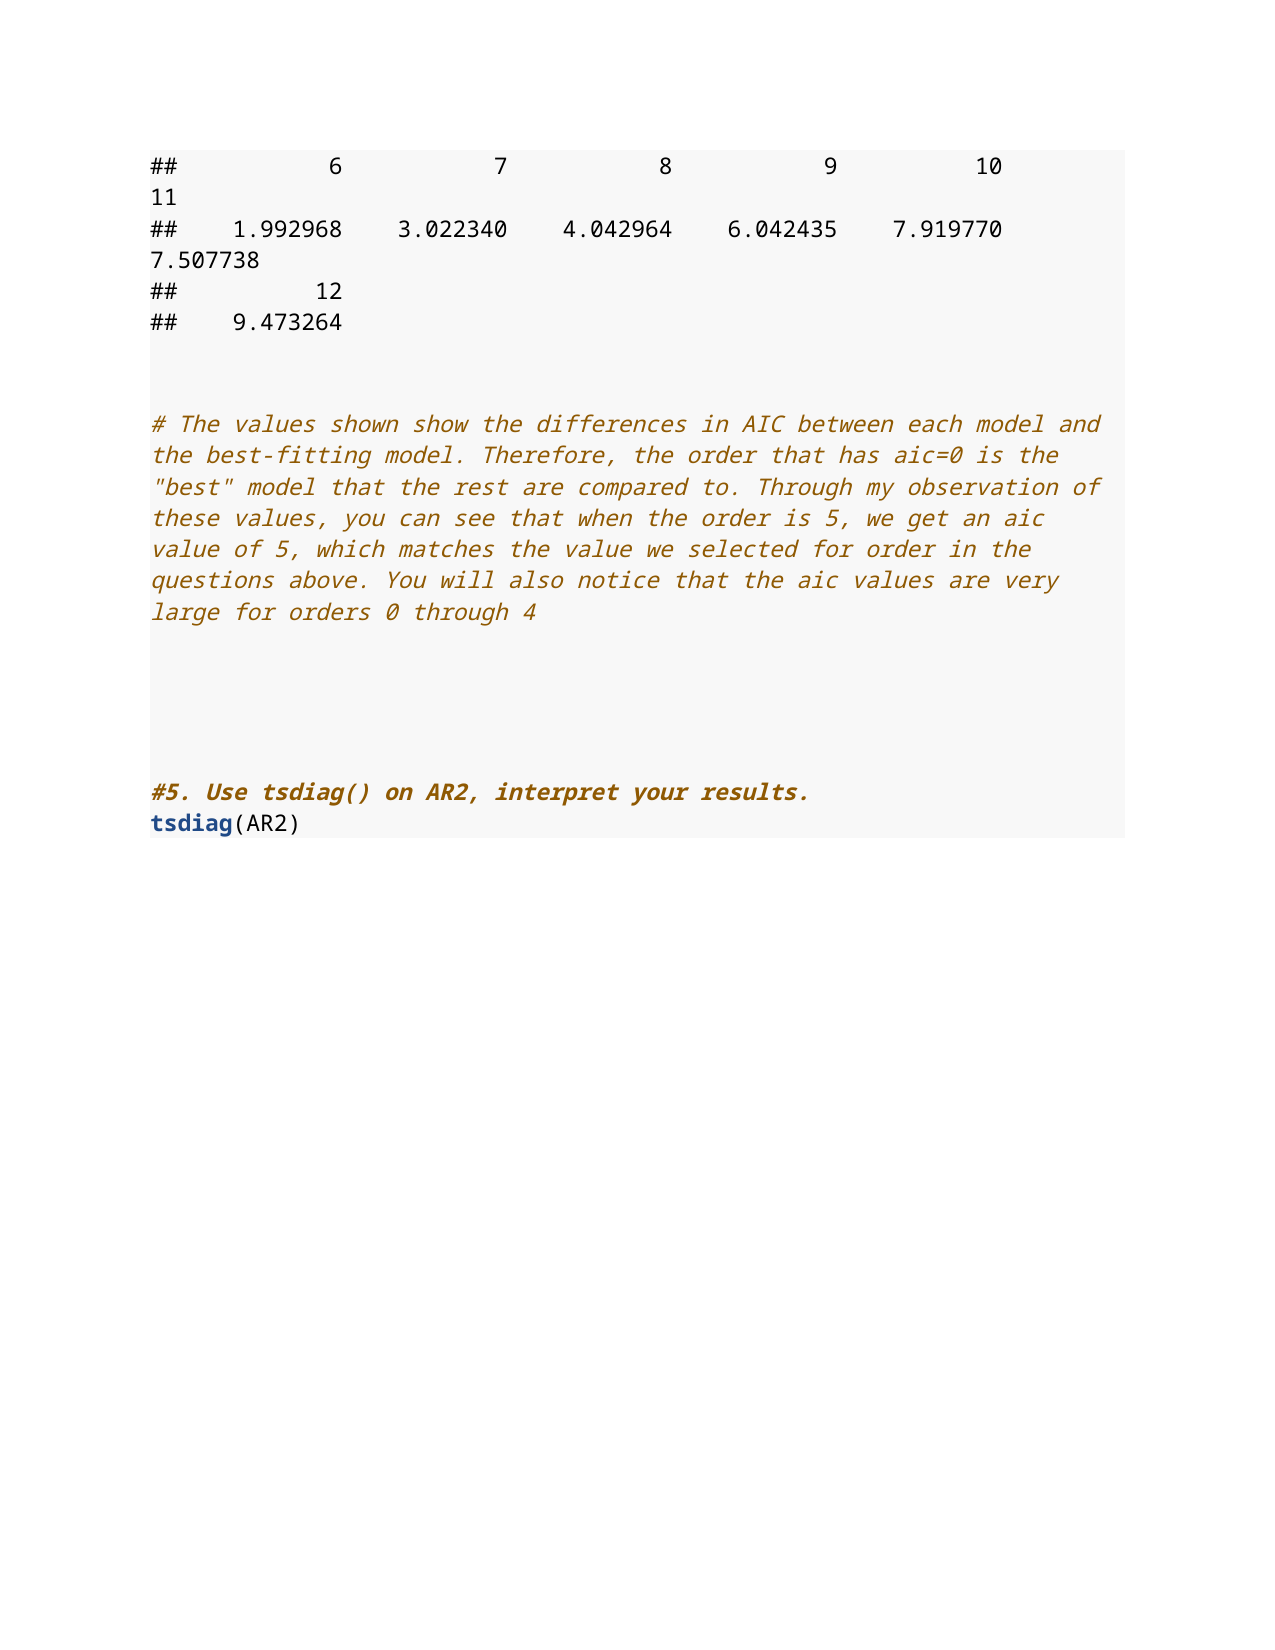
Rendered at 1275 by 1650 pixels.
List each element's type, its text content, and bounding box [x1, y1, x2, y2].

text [150, 150, 1125, 337]
text # The values shown show the differences in AIC between each model and the best-fitting model. Therefore, the order that has aic=0 is the "best" model that the rest are compared to. Through my observation of these values, you can see that when the order is 5, we get an aic value of 5, which matches the value we selected for order in the questions above. You will also notice that the aic values are very large for orders 0 through 4 [150, 408, 1125, 655]
text #5. Use tsdiag() on AR2, interpret your results. tsdiag(AR2) [301, 775, 1125, 838]
